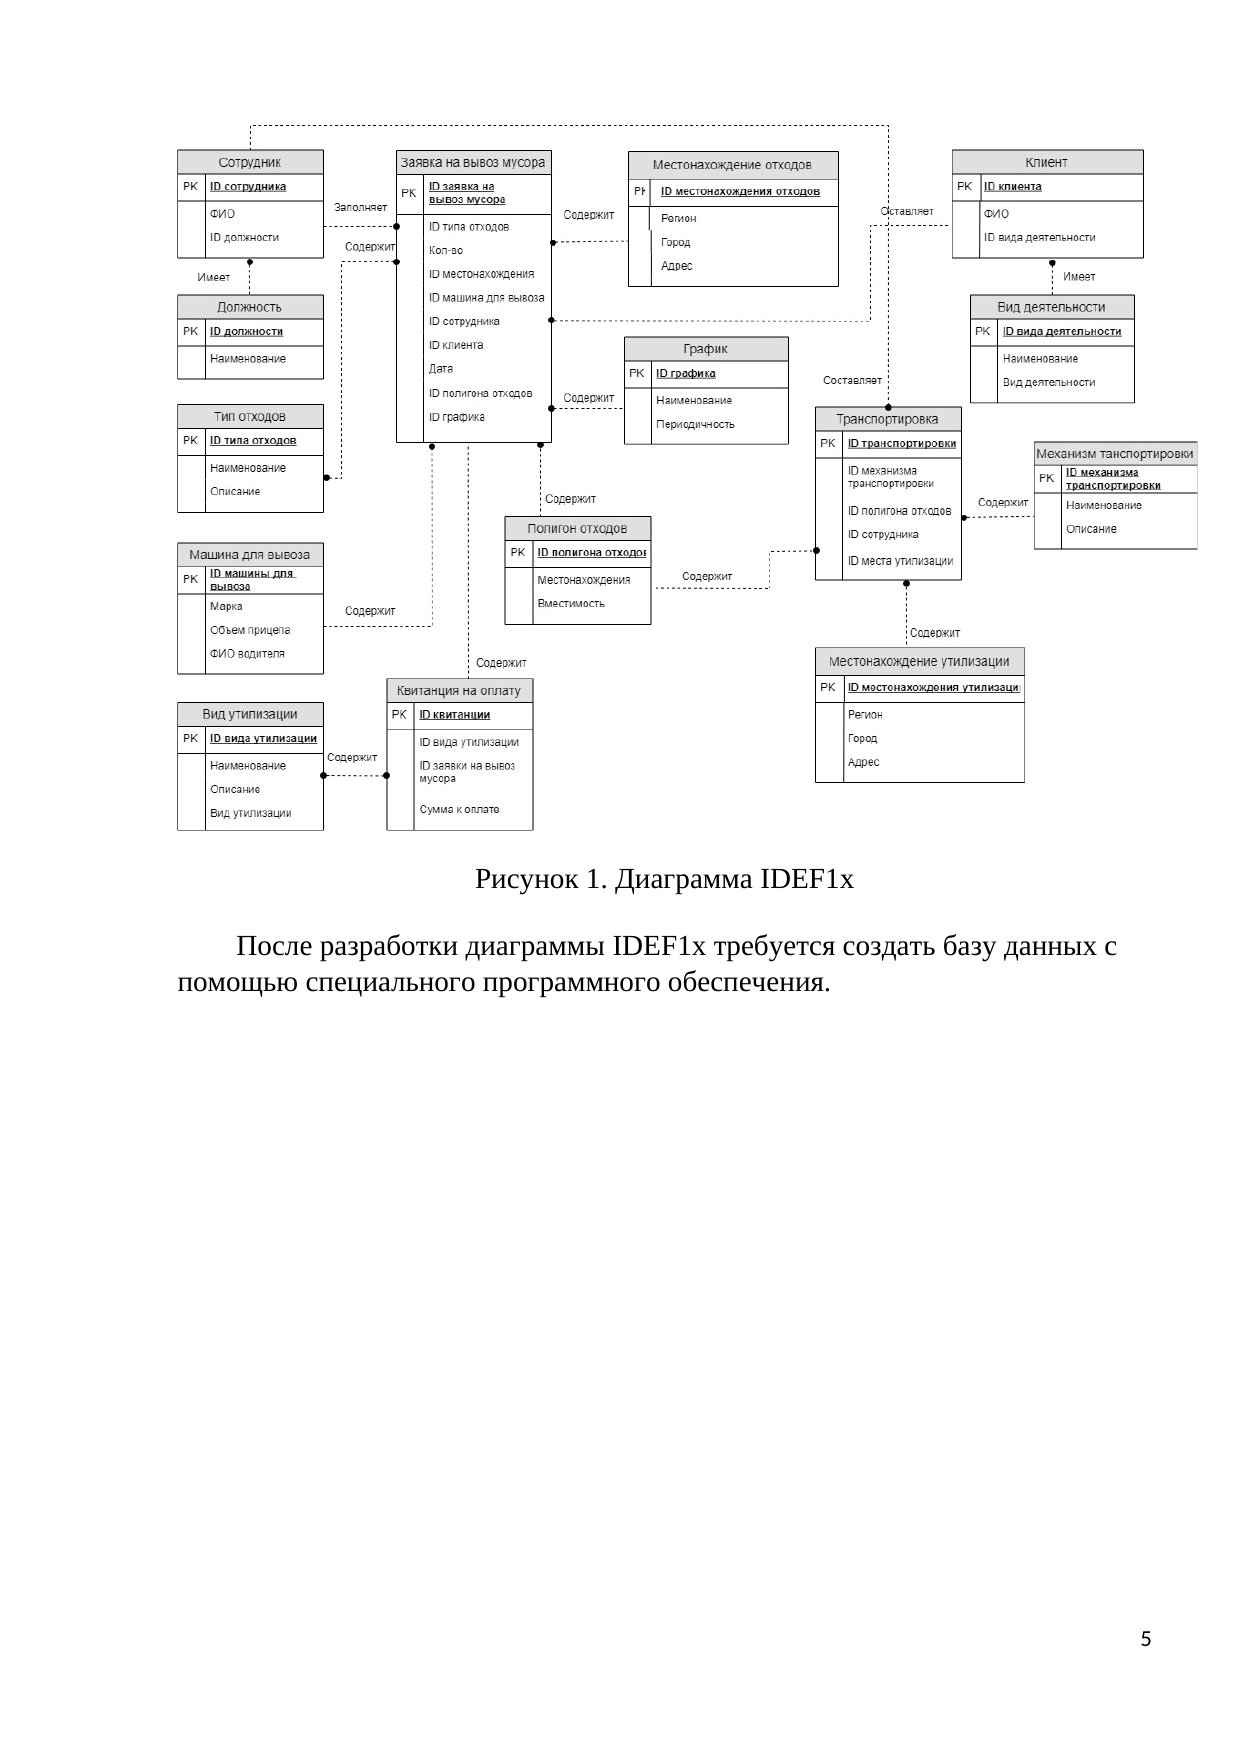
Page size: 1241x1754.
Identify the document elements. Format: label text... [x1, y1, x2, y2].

picture [177, 118, 1198, 831]
text После разработки диаграммы IDEF1x требуется создать базу данных с помощью специального программного обеспечения. [177, 928, 1152, 998]
text Рисунок 1. Диаграмма IDEF1x [177, 861, 1152, 895]
